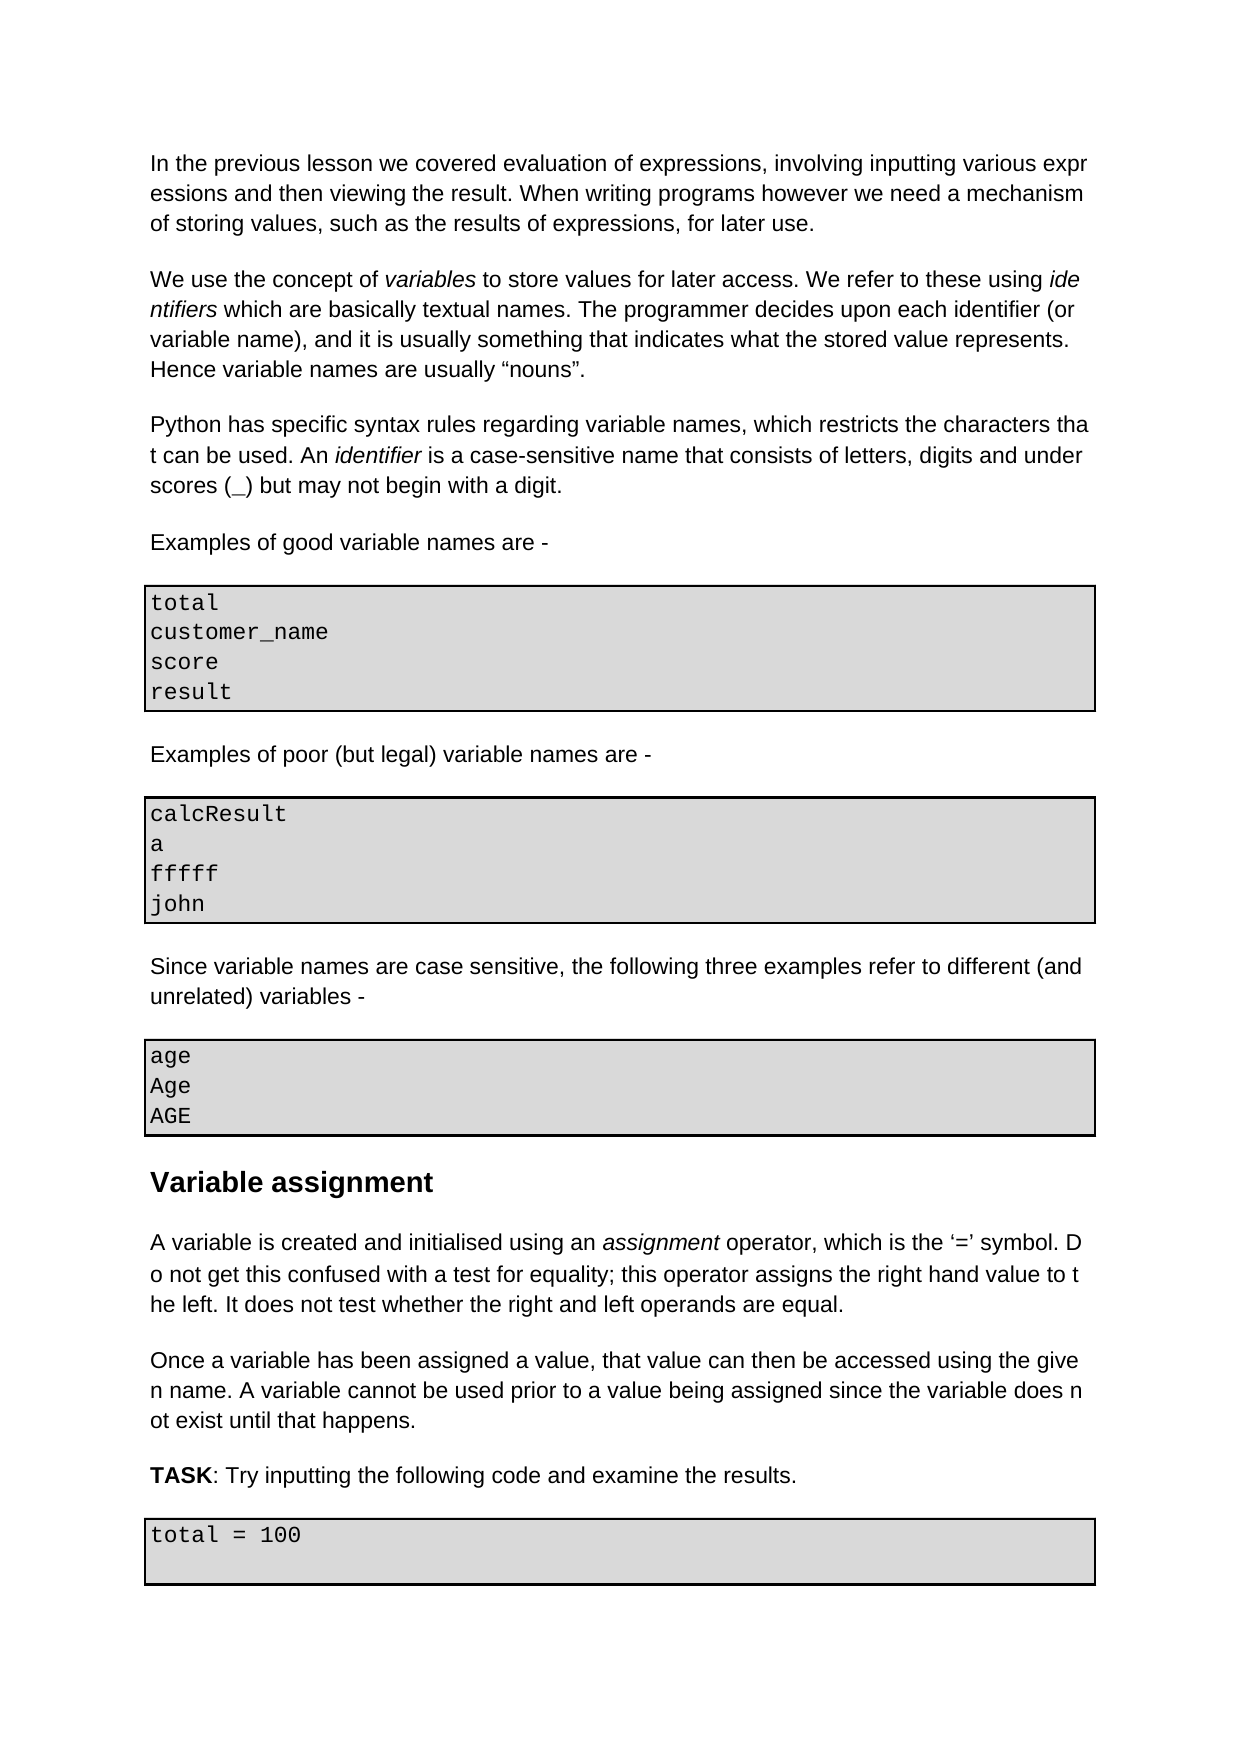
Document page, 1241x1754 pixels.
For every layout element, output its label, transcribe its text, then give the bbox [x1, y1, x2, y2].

text In the previous lesson we covered evaluation of expressions, involving inputting various expressions and then viewing the result. When writing programs however we need a mechanism of storing values, such as the results of expressions, for later use. [150, 150, 1090, 237]
text fffff [146, 856, 1094, 886]
text Examples of good variable names are - [150, 529, 1090, 556]
text Python has specific syntax rules regarding variable names, which restricts the characters that can be used. An identifier is a case-sensitive name that consists of letters, digits and underscores (_) but may not begin with a digit. [150, 411, 1090, 500]
text total = 100 [146, 1520, 1094, 1547]
text A variable is created and initialised using an assignment operator, which is the ‘=’ symbol. Do not get this confused with a test for equality; this operator assigns the right hand value to the left. It does not test whether the right and left operands are equal. [150, 1229, 1090, 1318]
text Variable assignment [150, 1165, 1090, 1199]
text a [146, 826, 1094, 856]
text Age [146, 1068, 1094, 1098]
text result [146, 674, 1094, 710]
text score [146, 644, 1094, 674]
text calcResult [146, 799, 1094, 826]
text AGE [146, 1098, 1094, 1134]
text total [146, 587, 1094, 614]
text Once a variable has been assigned a value, that value can then be accessed using the given name. A variable cannot be used prior to a value being assigned since the variable does not exist until that happens. [150, 1347, 1090, 1433]
text customer_name [146, 614, 1094, 644]
text john [146, 886, 1094, 922]
text We use the concept of variables to store values for later access. We refer to these using identifiers which are basically textual names. The programmer decides upon each identifier (or variable name), and it is usually something that indicates what the stored value represents. Hence variable names are usually “nouns”. [150, 266, 1090, 383]
text Since variable names are case sensitive, the following three examples refer to different (and unrelated) variables - [150, 953, 1090, 1010]
text Examples of poor (but legal) variable names are - [150, 741, 1090, 768]
text TASK: Try inputting the following code and examine the results. [150, 1462, 1090, 1488]
text age [146, 1041, 1094, 1068]
